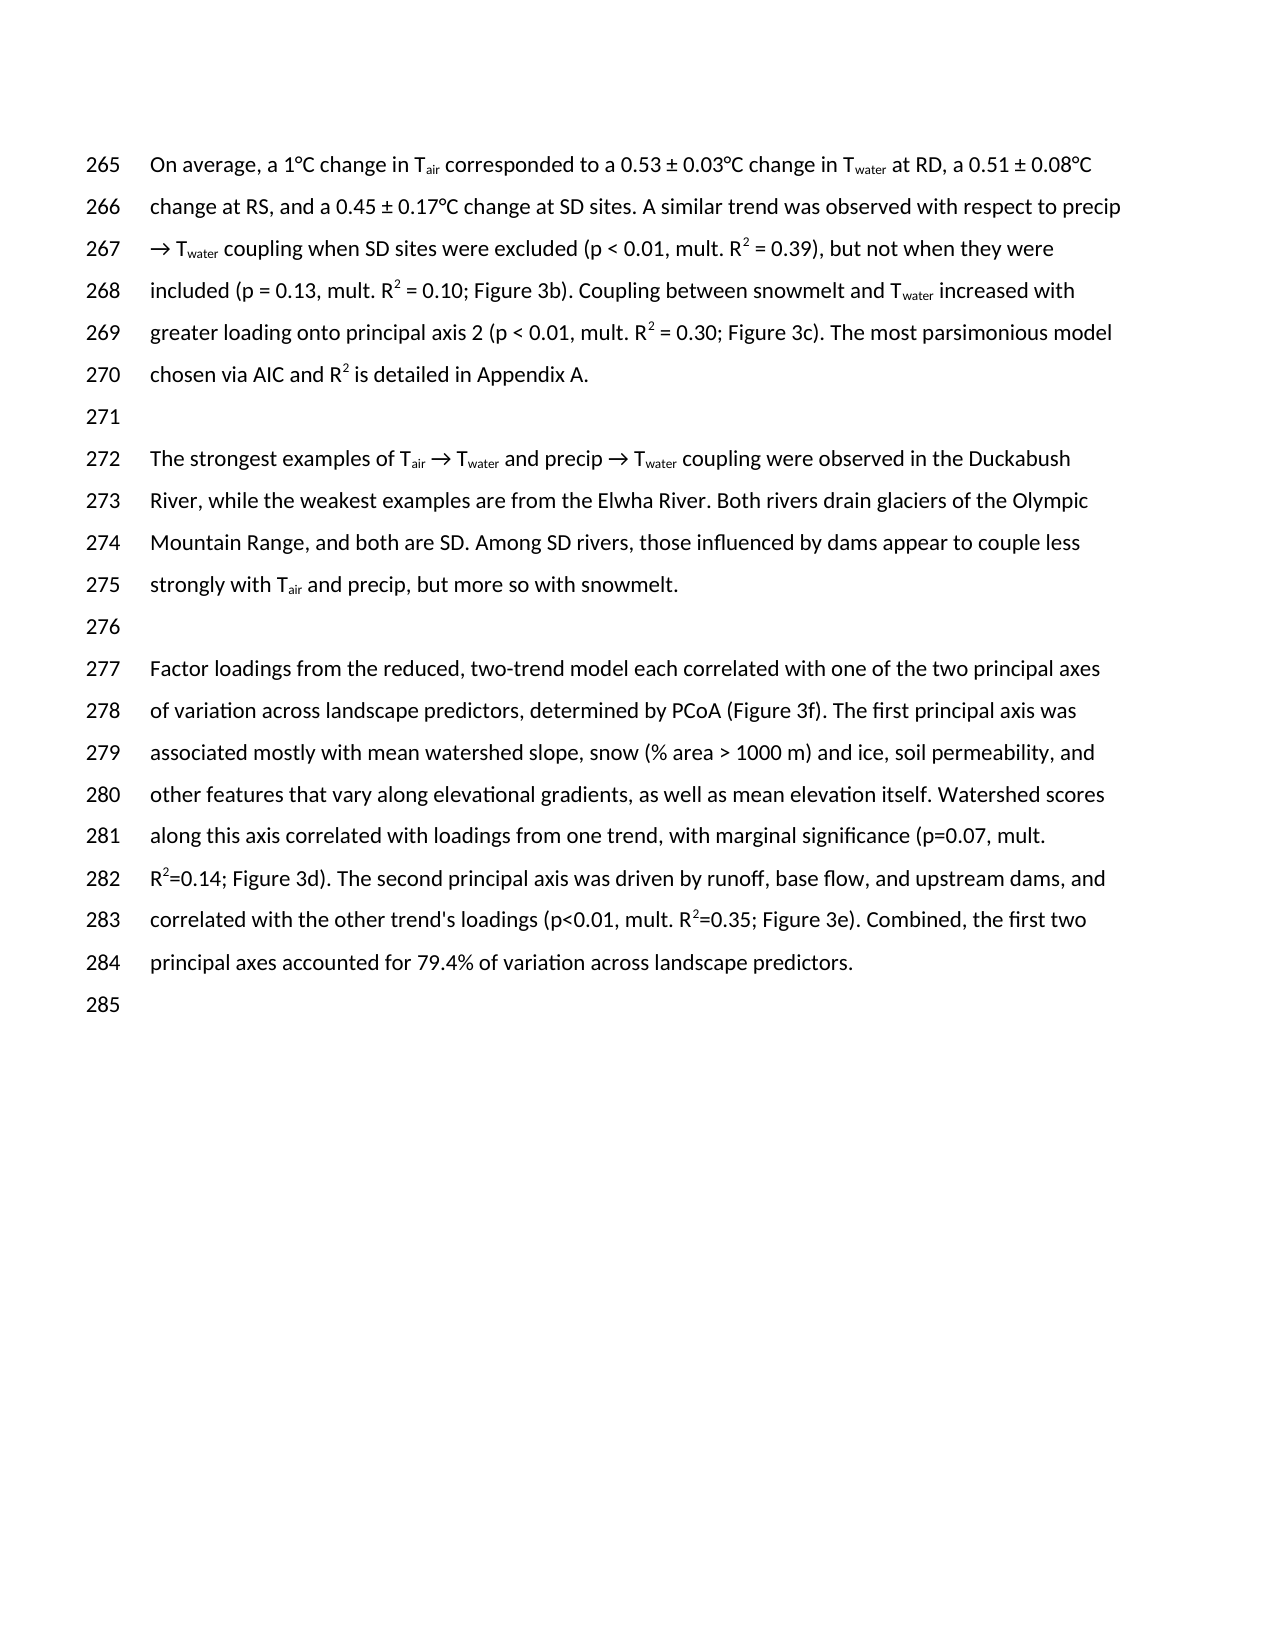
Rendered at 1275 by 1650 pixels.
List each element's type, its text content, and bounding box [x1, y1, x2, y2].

text The strongest examples of Tair → Twater and precip → Twater coupling were observed in the Duckabush River, while the weakest examples are from the Elwha River. Both rivers drain glaciers of the Olympic Mountain Range, and both are SD. Among SD rivers, those influenced by dams appear to couple less strongly with Tair and precip, but more so with snowmelt. [150, 444, 1125, 598]
text Factor loadings from the reduced, two-trend model each correlated with one of the two principal axes of variation across landscape predictors, determined by PCoA (Figure 3f). The first principal axis was associated mostly with mean watershed slope, snow (% area > 1000 m) and ice, soil permeability, and other features that vary along elevational gradients, as well as mean elevation itself. Watershed scores along this axis correlated with loadings from one trend, with marginal significance (p=0.07, mult. R2=0.14; Figure 3d). The second principal axis was driven by runoff, base flow, and upstream dams, and correlated with the other trend's loadings (p<0.01, mult. R2=0.35; Figure 3e). Combined, the first two principal axes accounted for 79.4% of variation across landscape predictors. [150, 654, 1125, 976]
